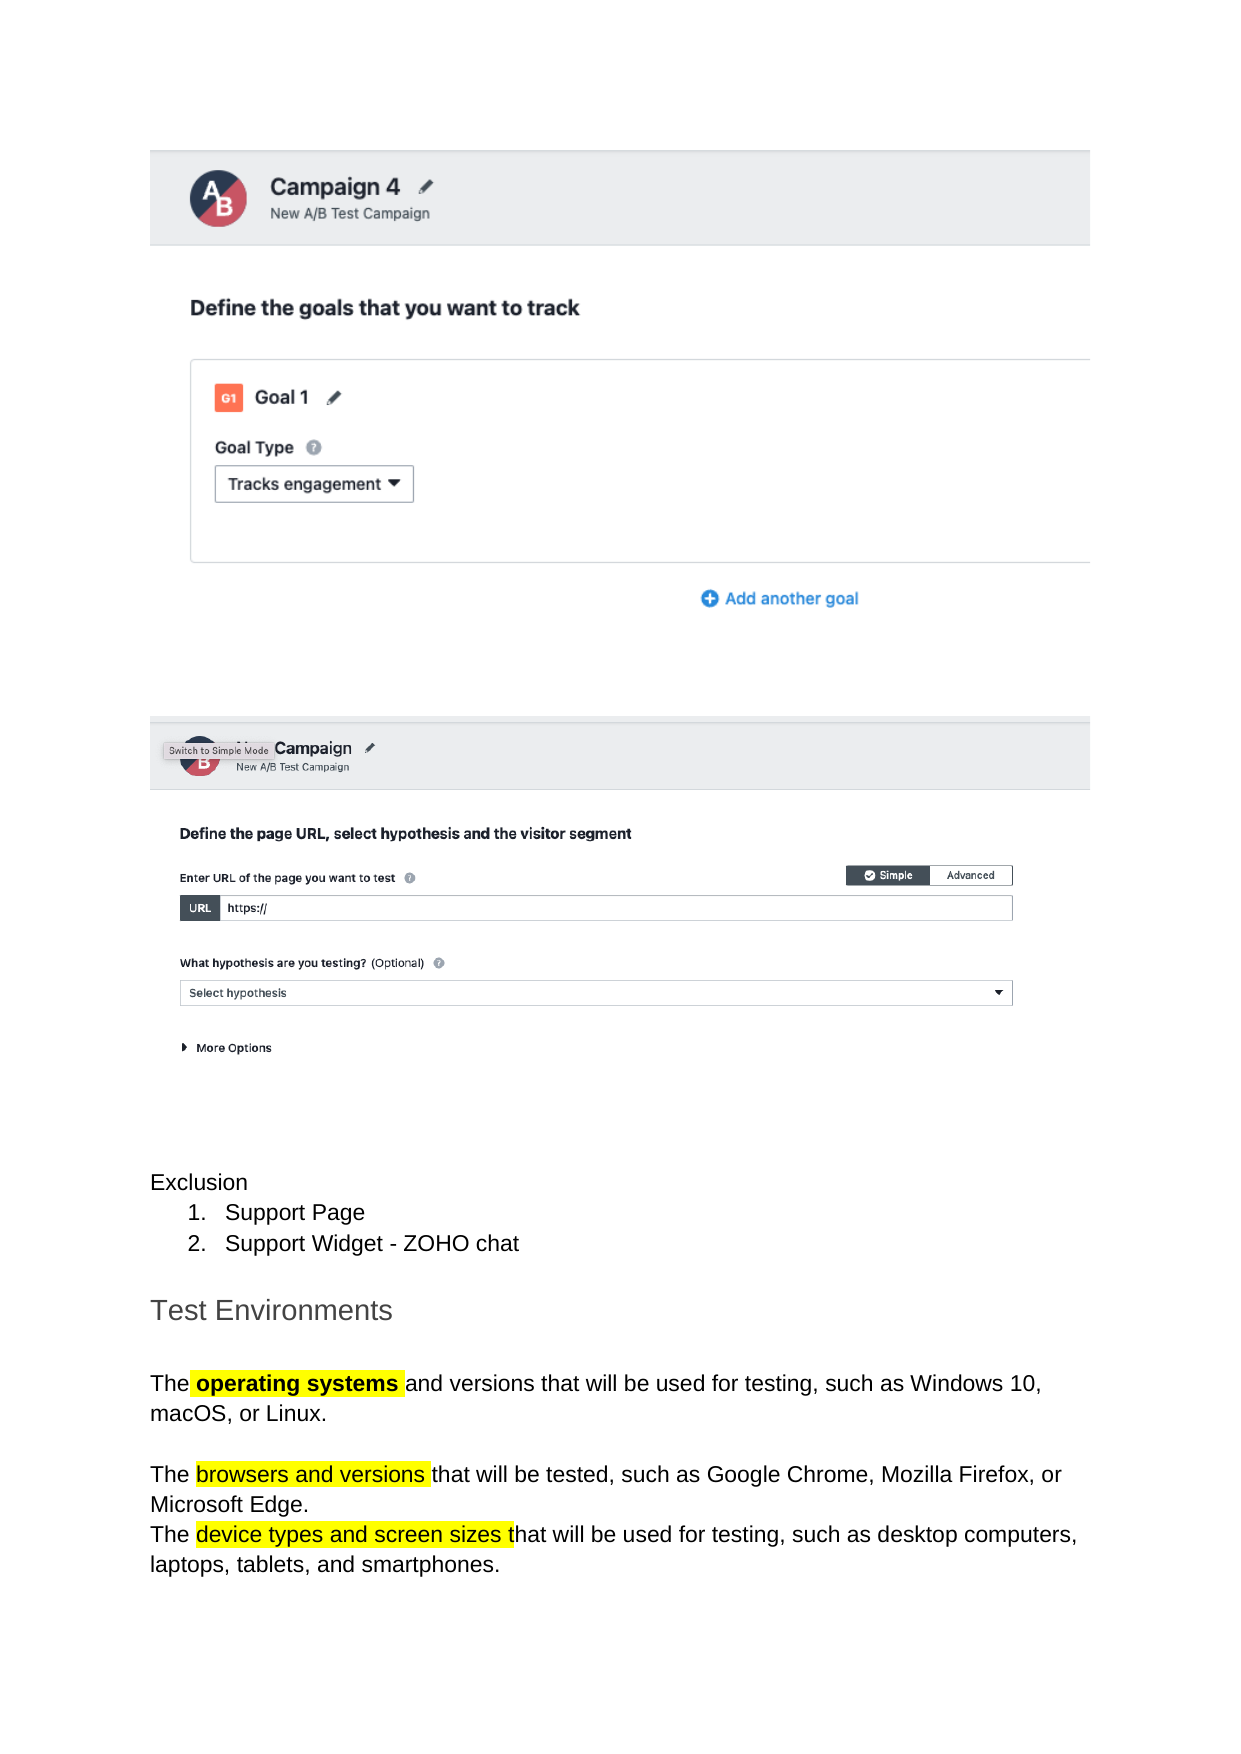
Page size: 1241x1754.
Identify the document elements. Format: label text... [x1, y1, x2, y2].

picture [150, 150, 1091, 713]
text The device types and screen sizes that will be used for testing, such as desktop computers, laptops, tablets, and smartphones. [150, 1521, 1090, 1578]
subtitle Test Environments [150, 1293, 1090, 1327]
picture [150, 716, 1091, 1136]
text The browsers and versions that will be tested, such as Google Chrome, Mozilla Firefox, or Microsoft Edge. [150, 1461, 1090, 1517]
list Support Page [187, 1199, 1090, 1226]
text Exclusion [150, 1169, 1090, 1196]
text The operating systems and versions that will be used for testing, such as Windows 10, macOS, or Linux. [150, 1370, 1090, 1427]
list Support Widget - ZOHO chat [187, 1229, 1090, 1256]
